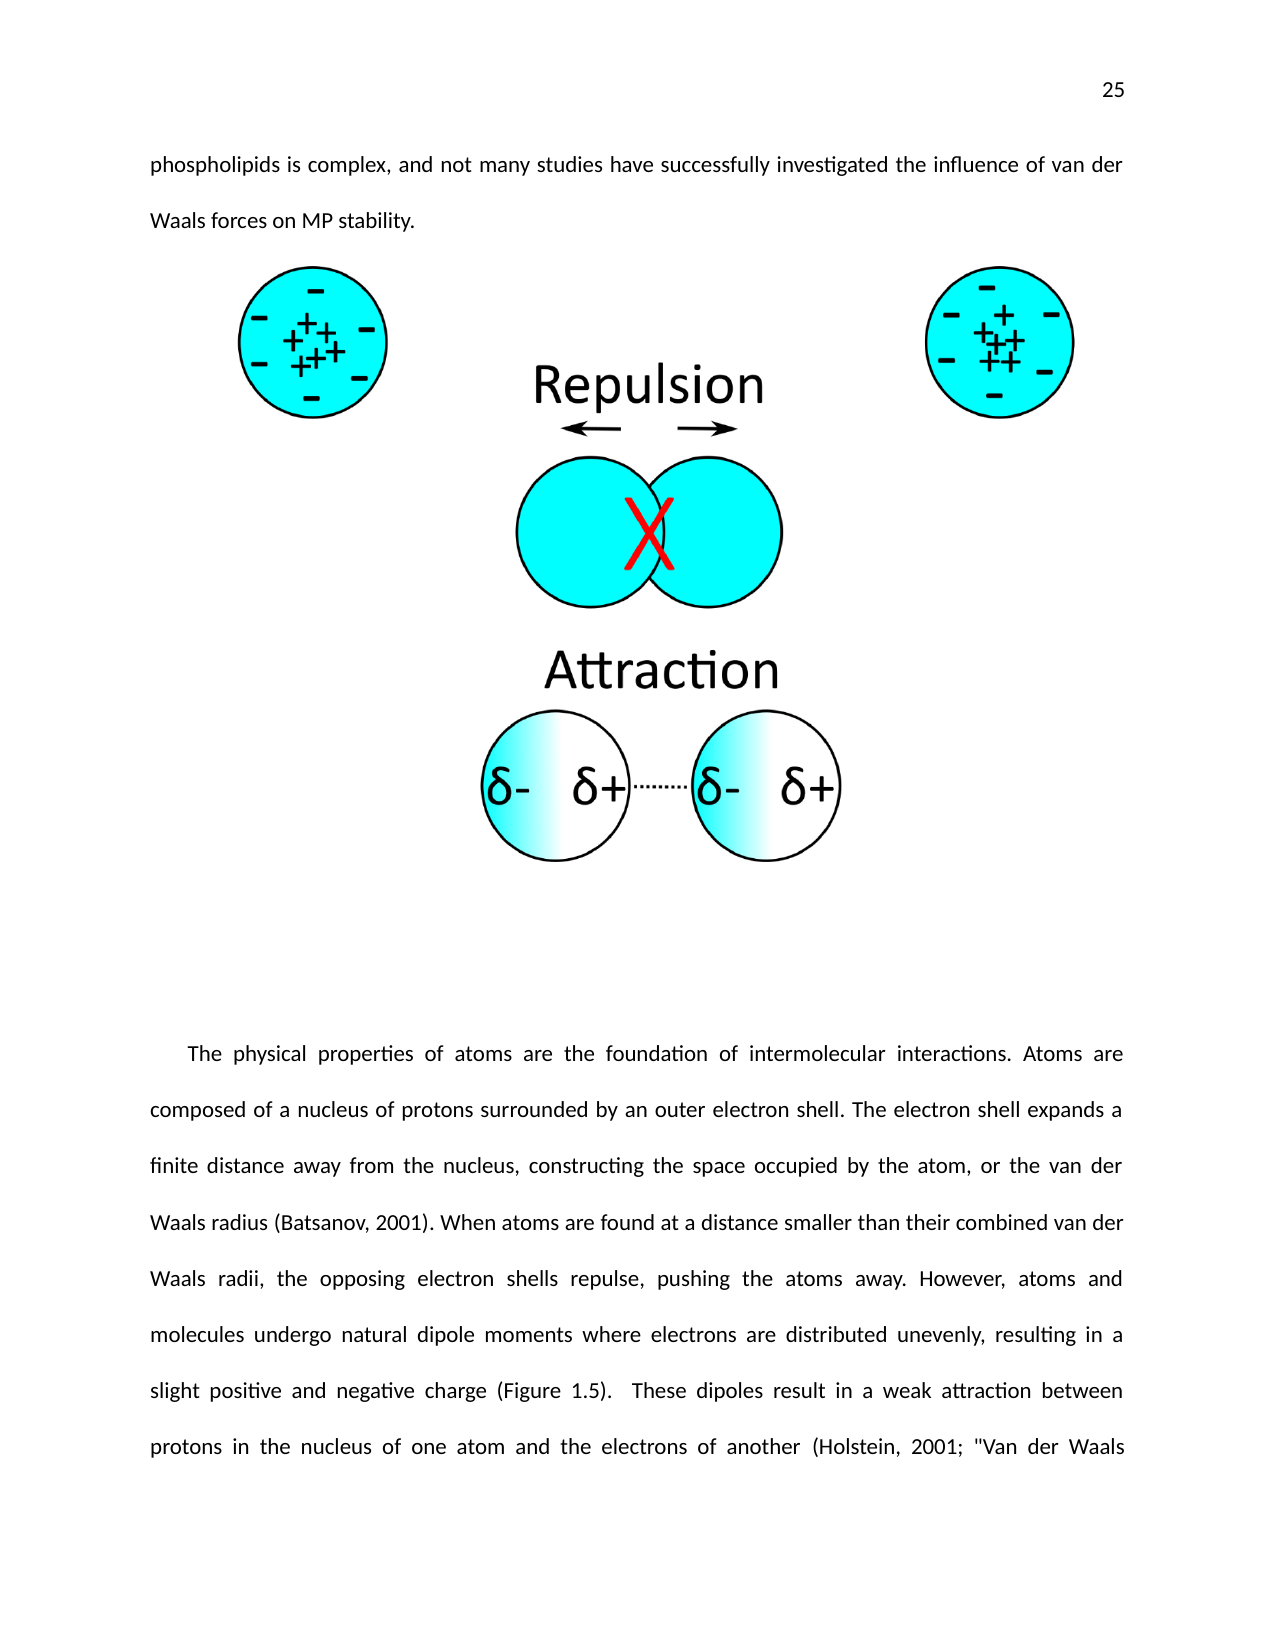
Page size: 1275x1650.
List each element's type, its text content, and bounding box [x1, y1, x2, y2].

picture [222, 246, 1097, 894]
